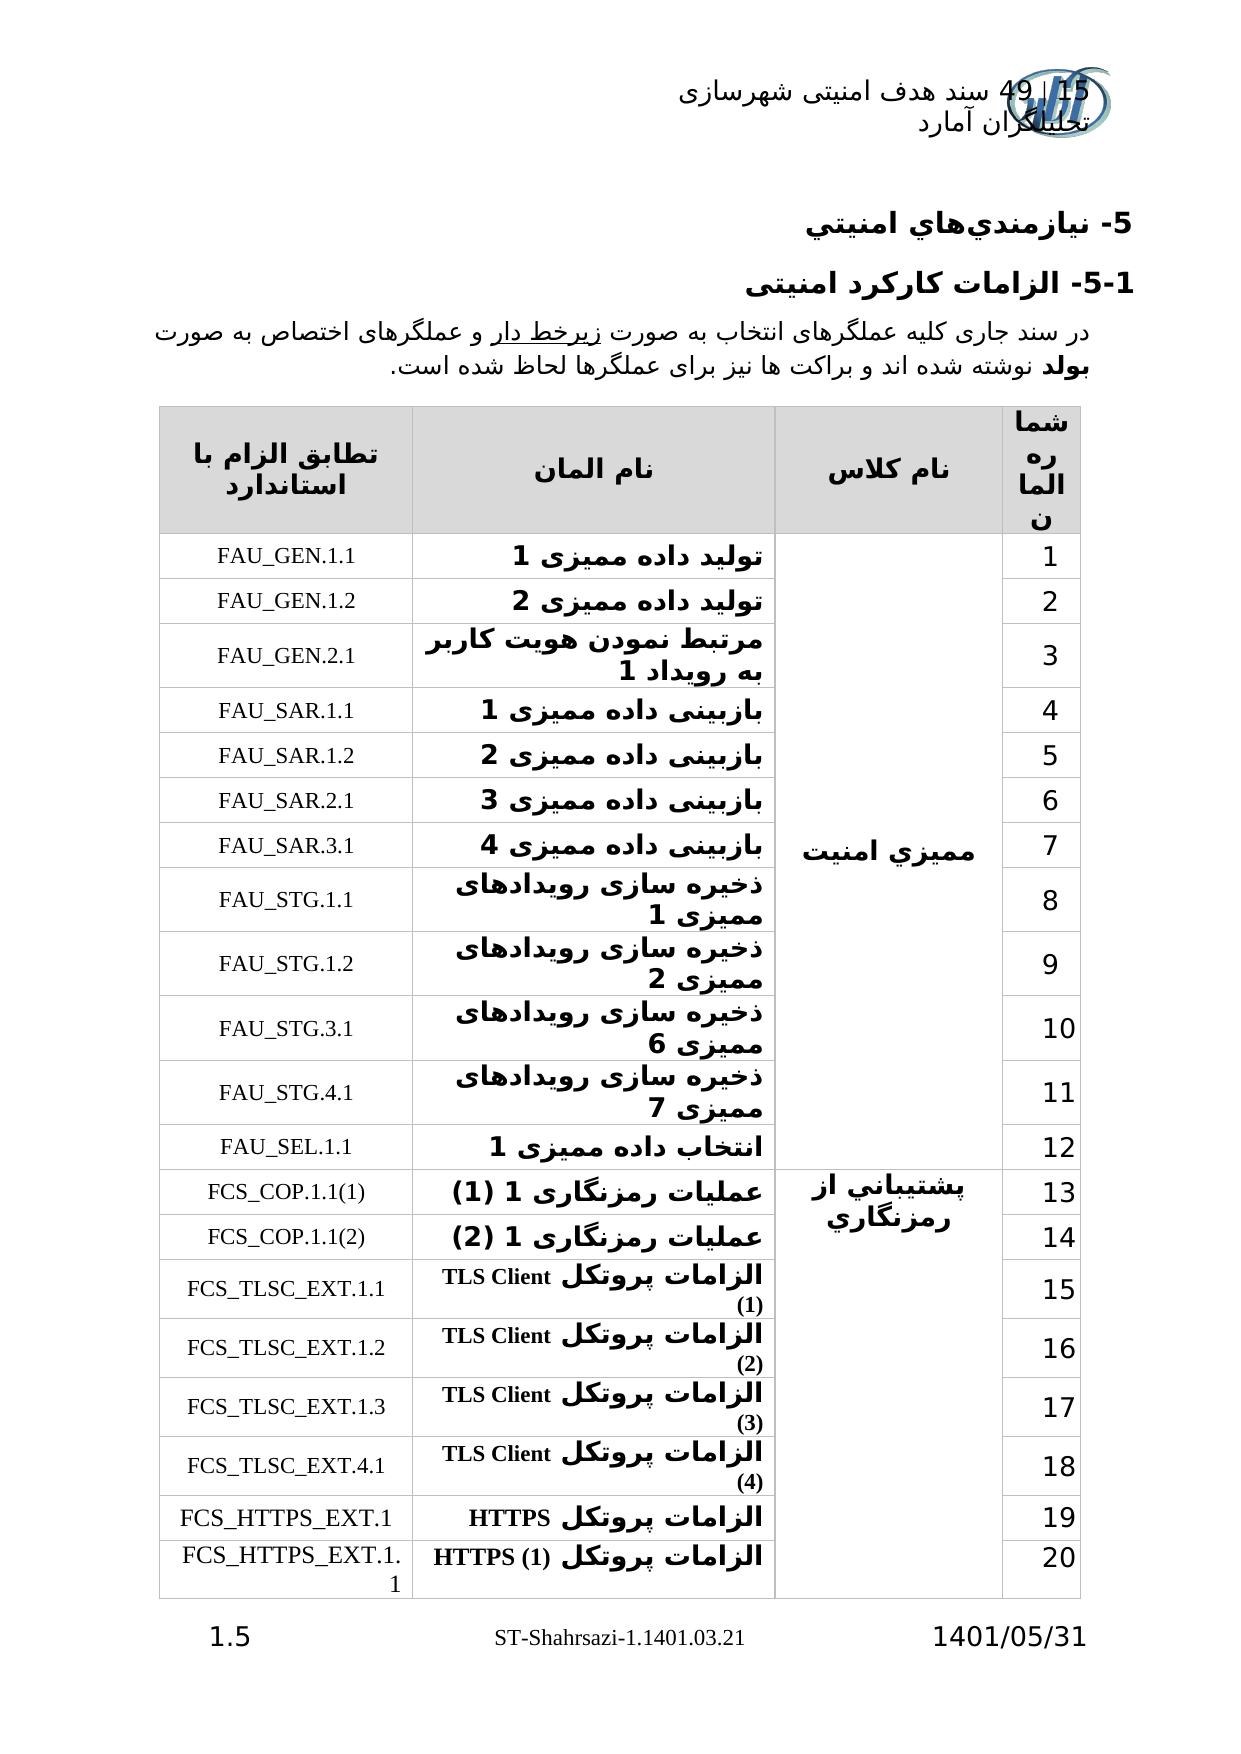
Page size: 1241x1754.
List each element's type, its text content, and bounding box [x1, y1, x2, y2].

table_cell [1003, 868, 1080, 931]
table_cell تولید داده ممیزی 2 [413, 579, 774, 623]
table_cell [1003, 823, 1080, 867]
table_cell [1003, 624, 1080, 687]
table_cell الزامات پروتکل HTTPS [413, 1496, 774, 1539]
table_header تطابق الزام با استاندارد [160, 407, 412, 533]
table_cell [1003, 1215, 1080, 1259]
table_cell FAU_GEN.1.2 [160, 579, 412, 623]
table_cell [1003, 579, 1080, 623]
table_cell ذخیره سازی رویدادهای ممیزی 7 [413, 1061, 774, 1124]
table_cell [1003, 1125, 1080, 1169]
table_cell FCS_COP.1.1(1) [160, 1170, 412, 1214]
table_cell بازبینی داده ممیزی 1 [413, 688, 774, 732]
table_cell [1003, 778, 1080, 822]
table_cell [1003, 1061, 1080, 1124]
table_cell FAU_SAR.2.1 [160, 778, 412, 822]
table_cell FCS_TLSC_EXT.1.1 [160, 1260, 412, 1318]
table_cell پشتيباني از رمز‌نگاري [776, 1170, 1002, 1598]
table_cell FAU_SAR.3.1 [160, 823, 412, 867]
table_cell الزامات پروتکل HTTPS (1) [413, 1541, 774, 1598]
table_cell FAU_GEN.1.1 [160, 534, 412, 578]
table_cell الزامات پروتکل TLS Client (3) [413, 1378, 774, 1436]
table_cell تولید داده ممیزی 1 [413, 534, 774, 578]
table_cell [1003, 996, 1080, 1059]
subtitle الزامات کارکرد امنیتی [150, 266, 1060, 300]
table_cell ذخیره سازی رویدادهای ممیزی 1 [413, 868, 774, 931]
table_cell عملیات رمزنگاری 1 (2) [413, 1215, 774, 1259]
table_cell الزامات پروتکل TLS Client (2) [413, 1319, 774, 1377]
table_cell [1003, 932, 1080, 995]
table_cell [1003, 1541, 1080, 1598]
table_header شماره المان [1003, 407, 1080, 533]
table_header نام كلاس [776, 407, 1002, 533]
table_cell FCS_TLSC_EXT.1.2 [160, 1319, 412, 1377]
table_cell ذخیره سازی رویدادهای ممیزی 2 [413, 932, 774, 995]
table_cell [1003, 688, 1080, 732]
table_cell [1003, 1170, 1080, 1214]
table_cell انتخاب داده ممیزی 1 [413, 1125, 774, 1169]
table_cell مرتبط نمودن هویت کاربر به رویداد 1 [413, 624, 774, 687]
table_cell FAU_STG.4.1 [160, 1061, 412, 1124]
table_cell [1003, 1437, 1080, 1494]
table_header نام المان [413, 407, 774, 533]
table_cell بازبینی داده ممیزی 2 [413, 733, 774, 777]
table_cell [1003, 1260, 1080, 1318]
table_cell FCS_HTTPS_EXT.1 [160, 1496, 412, 1539]
table_cell FCS_HTTPS_EXT.1.1 [160, 1541, 412, 1598]
table_cell الزامات پروتکل TLS Client (4) [413, 1437, 774, 1494]
table_cell FAU_SEL.1.1 [160, 1125, 412, 1169]
table_cell [1003, 534, 1080, 578]
table_cell [1003, 1319, 1080, 1377]
table_cell FCS_TLSC_EXT.1.3 [160, 1378, 412, 1436]
table_cell [1003, 1378, 1080, 1436]
table_cell عملیات رمزنگاری 1 (1) [413, 1170, 774, 1214]
table_cell [1003, 733, 1080, 777]
table_cell [1003, 1496, 1080, 1539]
table_cell FAU_STG.1.2 [160, 932, 412, 995]
table_cell بازبینی داده ممیزی 3 [413, 778, 774, 822]
text در سند جاری کلیه عملگرهای انتخاب به صورت زیرخط دار و عملگرهای اختصاص به صورت بولد نوشته شده اند و براکت ها نیز برای عملگرها لحاظ شده است. [150, 318, 1090, 380]
table_cell FCS_TLSC_EXT.4.1 [160, 1437, 412, 1494]
table_cell ذخیره سازی رویدادهای ممیزی 6 [413, 996, 774, 1059]
subtitle نيازمندي‌هاي امنيتي [150, 206, 1090, 240]
table_cell مميزي امنيت [776, 534, 1002, 1169]
table_cell بازبینی داده ممیزی 4 [413, 823, 774, 867]
table_cell FCS_COP.1.1(2) [160, 1215, 412, 1259]
table_cell FAU_GEN.2.1 [160, 624, 412, 687]
table_cell FAU_SAR.1.2 [160, 733, 412, 777]
table_cell FAU_STG.1.1 [160, 868, 412, 931]
picture [992, 37, 1124, 149]
table_cell FAU_STG.3.1 [160, 996, 412, 1059]
table_cell الزامات پروتکل TLS Client (1) [413, 1260, 774, 1318]
table_cell FAU_SAR.1.1 [160, 688, 412, 732]
